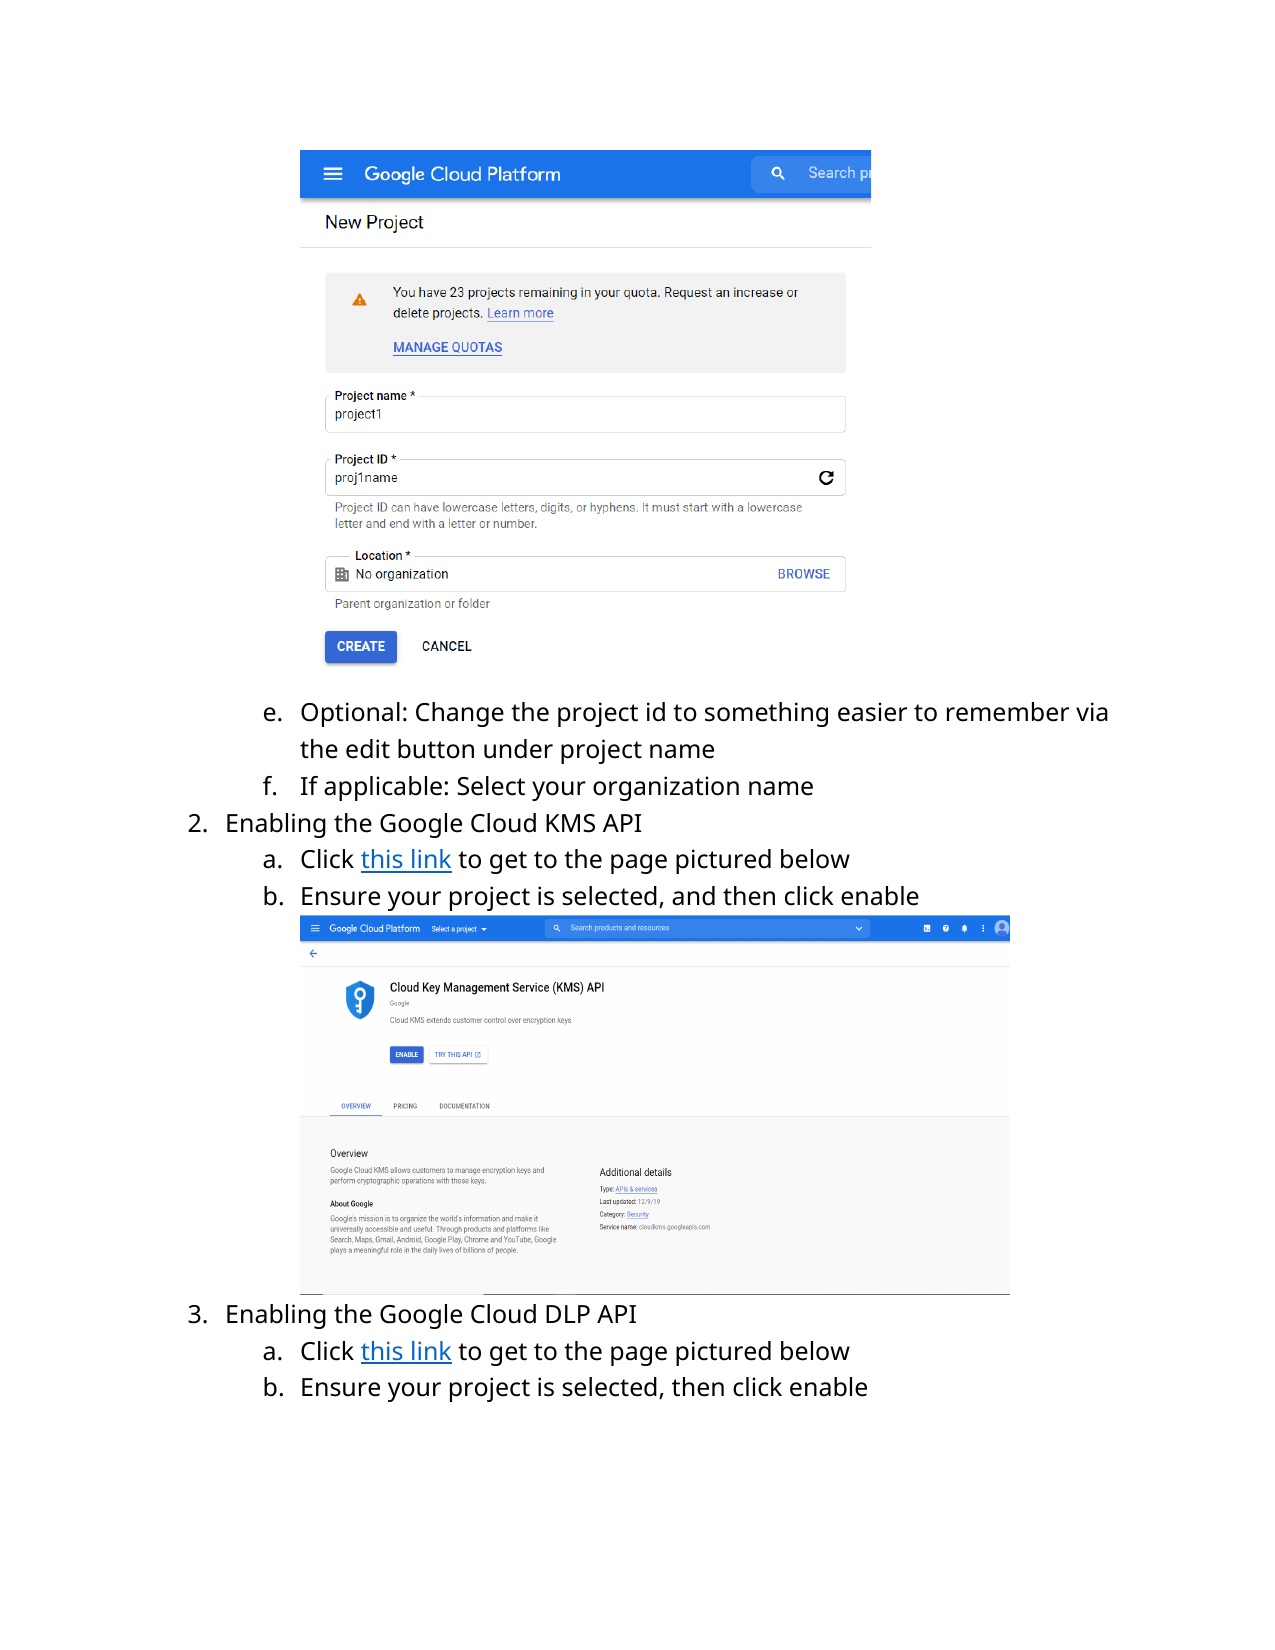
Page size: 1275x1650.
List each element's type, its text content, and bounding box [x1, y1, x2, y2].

list Enabling the Google Cloud DLP API [187, 1297, 1125, 1331]
list Enabling the Google Cloud KMS API [187, 805, 1125, 839]
list Ensure your project is selected, then click enable [262, 1370, 1125, 1404]
picture [300, 150, 872, 693]
list Ensure your project is selected, and then click enable [262, 879, 1125, 913]
list Optional: Change the project id to something easier to remember via the edit button under project name [262, 695, 1125, 766]
list If applicable: Select your organization name [262, 768, 1125, 803]
picture [300, 915, 1010, 1295]
list Click this link to get to the page pictured below [262, 842, 1125, 876]
list Click this link to get to the page pictured below [262, 1333, 1125, 1367]
